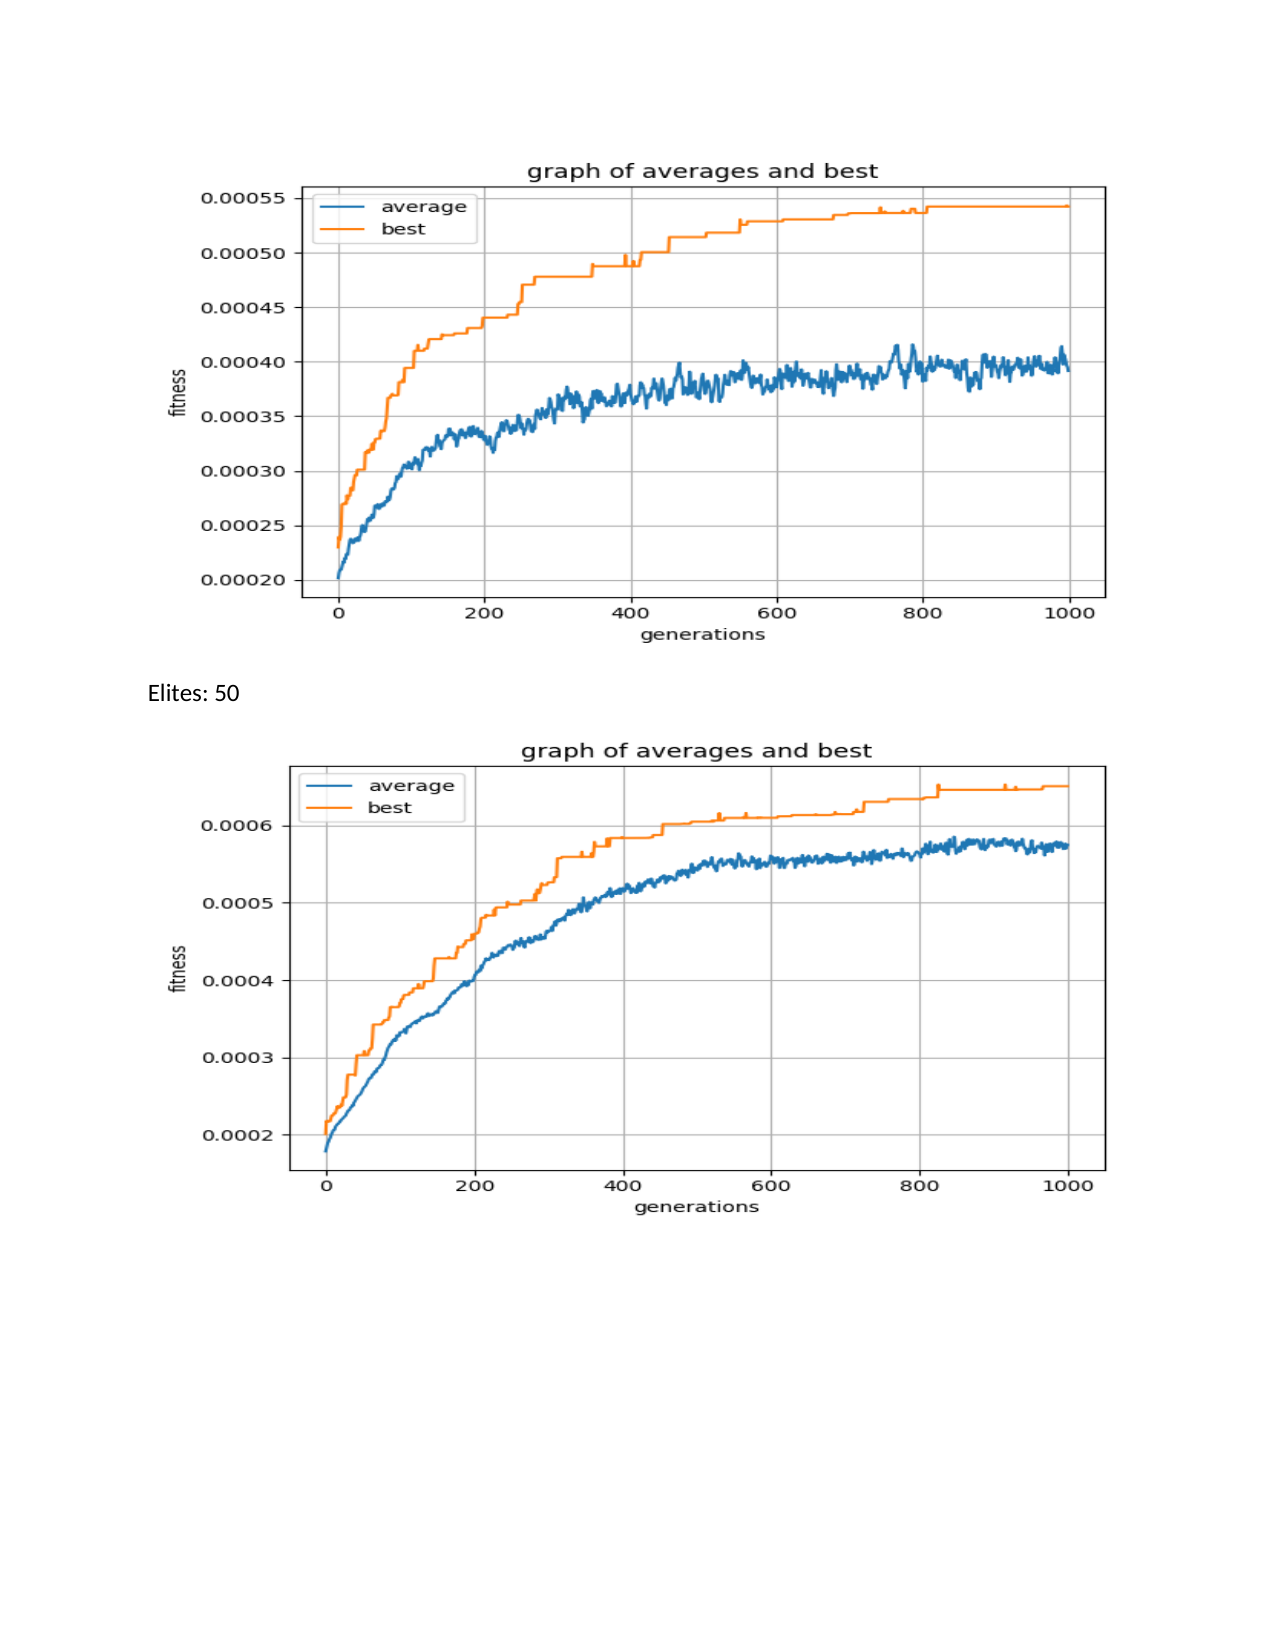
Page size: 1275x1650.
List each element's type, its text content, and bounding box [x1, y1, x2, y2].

text Elites: 50 [148, 678, 1127, 708]
picture [147, 727, 1128, 1231]
picture [147, 147, 1128, 659]
